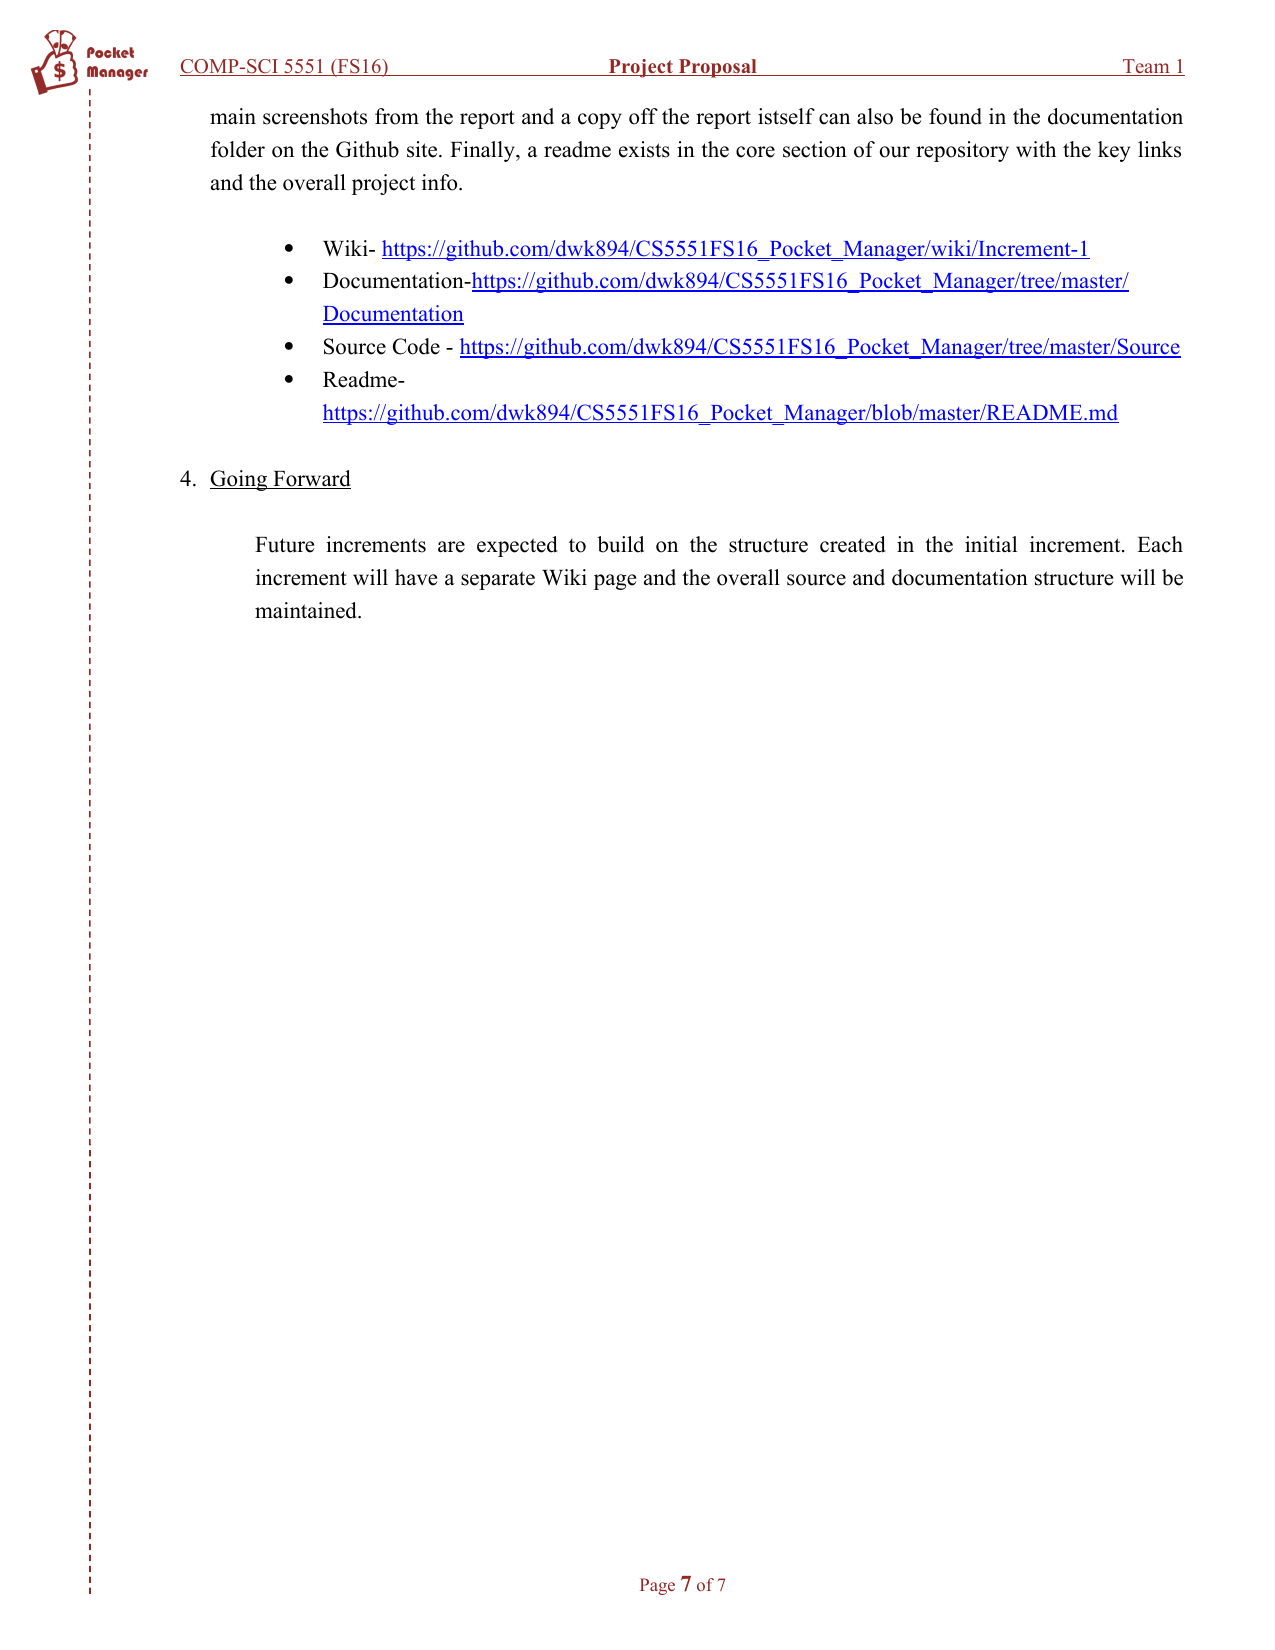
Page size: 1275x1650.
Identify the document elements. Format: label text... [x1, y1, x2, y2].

list Going Forward [180, 465, 1185, 491]
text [210, 103, 1185, 195]
list Readme- https://github.com/dwk894/CS5551FS16_Pocket_Manager/blob/master/README.md [285, 366, 1185, 426]
text Future increments are expected to build on the structure created in the initial increment. Each increment will have a separate Wiki page and the overall source and documentation structure will be maintained. [255, 531, 1185, 623]
list Wiki- https://github.com/dwk894/CS5551FS16_Pocket_Manager/wiki/Increment-1 [285, 235, 1185, 261]
list Source Code - https://github.com/dwk894/CS5551FS16_Pocket_Manager/tree/master/Source [285, 333, 1185, 360]
list Documentation-https://github.com/dwk894/CS5551FS16_Pocket_Manager/tree/master/Documentation [285, 268, 1185, 327]
